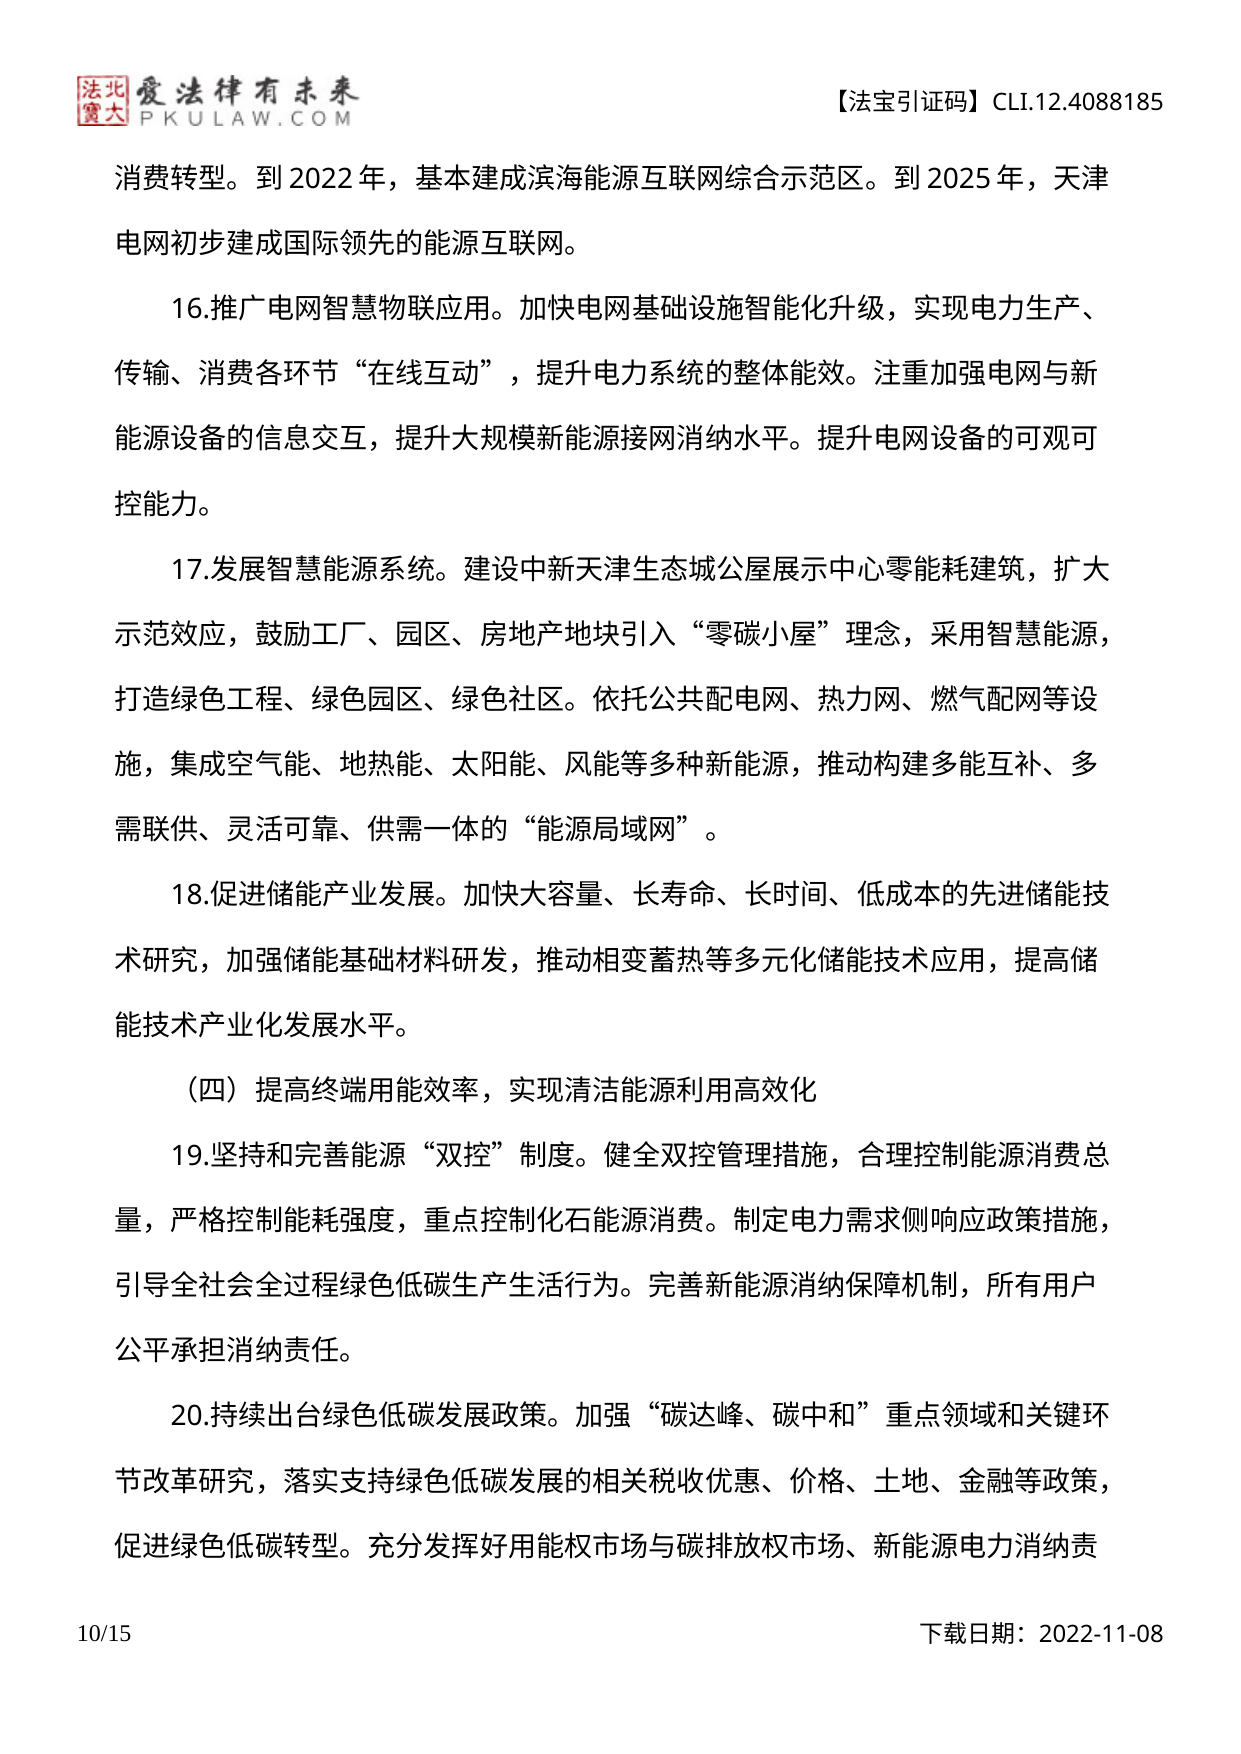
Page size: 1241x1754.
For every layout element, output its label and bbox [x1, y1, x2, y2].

text [114, 156, 1126, 1564]
picture [76, 75, 361, 126]
